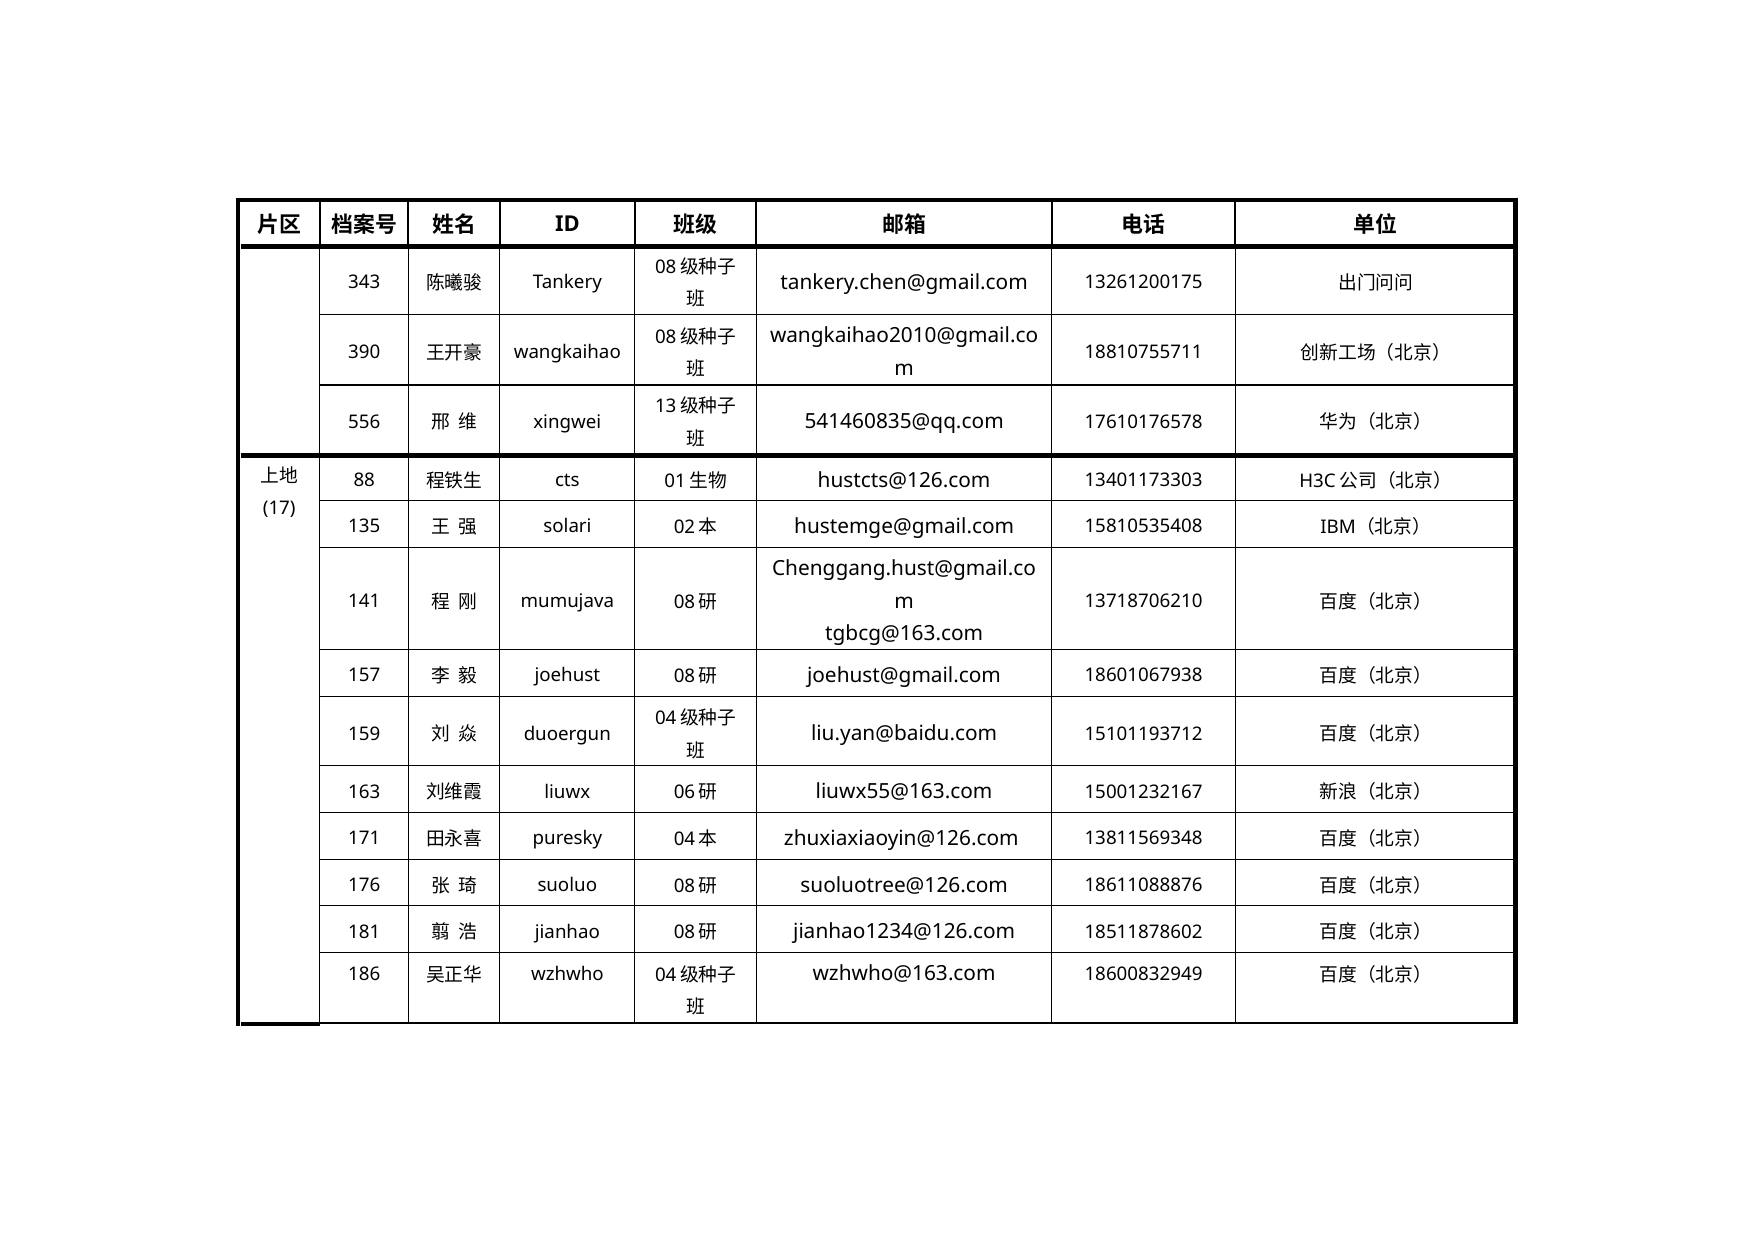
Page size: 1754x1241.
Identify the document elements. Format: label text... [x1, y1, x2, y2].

table_cell 陈曦骏 [409, 249, 499, 314]
table_cell 171 [320, 813, 408, 858]
table_cell H3C公司（北京） [1236, 458, 1513, 500]
table_cell 01生物 [635, 458, 756, 500]
table_cell 343 [320, 249, 408, 314]
table_cell 新浪（北京） [1236, 766, 1513, 812]
table_cell solari [500, 501, 634, 547]
table_cell liuwx [500, 766, 634, 812]
table_cell 李 毅 [409, 650, 499, 696]
table_cell duoergun [500, 697, 634, 765]
table_cell mumujava [500, 548, 634, 649]
table_cell tankery.chen@gmail.com [757, 249, 1051, 314]
table_cell 刘 焱 [409, 697, 499, 765]
table_cell IBM（北京） [1236, 501, 1513, 547]
table_cell 04级种子班 [635, 697, 756, 765]
table_cell 02本 [635, 501, 756, 547]
table_cell 15810535408 [1052, 501, 1235, 547]
table_cell 百度（北京） [1236, 906, 1513, 952]
table_cell hustcts@126.com [757, 458, 1051, 500]
table_cell 创新工场（北京） [1236, 315, 1513, 384]
table_cell 程铁生 [409, 458, 499, 500]
table_header 电话 [1053, 202, 1234, 244]
table_cell 王 强 [409, 501, 499, 547]
table_cell jianhao [500, 906, 634, 952]
table_cell 541460835@qq.com [757, 386, 1051, 453]
table_cell wangkaihao [500, 315, 634, 384]
table_cell 百度（北京） [1236, 548, 1513, 649]
table_cell 18511878602 [1052, 906, 1235, 952]
table_cell 17610176578 [1052, 386, 1235, 453]
table_cell joehust@gmail.com [757, 650, 1051, 696]
table_cell liu.yan@baidu.com [757, 697, 1051, 765]
table_cell joehust [500, 650, 634, 696]
table_cell 08研 [635, 906, 756, 952]
table_cell hustemge@gmail.com [757, 501, 1051, 547]
table_cell 张 琦 [409, 860, 499, 905]
table_header ID [501, 202, 634, 244]
table_cell 田永喜 [409, 813, 499, 858]
table_cell 华为（北京） [1236, 386, 1513, 453]
table_cell Tankery [500, 249, 634, 314]
table_cell Chenggang.hust@gmail.com tgbcg@163.com [757, 548, 1051, 649]
table_cell 08研 [635, 860, 756, 905]
table_cell 13261200175 [1052, 249, 1235, 314]
table_cell 159 [320, 697, 408, 765]
table_cell 18611088876 [1052, 860, 1235, 905]
table_cell 18601067938 [1052, 650, 1235, 696]
table_cell 176 [320, 860, 408, 905]
table_cell puresky [500, 813, 634, 858]
table_cell 08研 [635, 650, 756, 696]
table_cell 程 刚 [409, 548, 499, 649]
table_cell 15101193712 [1052, 697, 1235, 765]
table_cell suoluotree@126.com [757, 860, 1051, 905]
table_header 班级 [636, 202, 755, 244]
table_cell 13级种子班 [635, 386, 756, 453]
table_cell 556 [320, 386, 408, 453]
table_cell 13718706210 [1052, 548, 1235, 649]
table_header 档案号 [321, 202, 407, 244]
table_cell 06研 [635, 766, 756, 812]
table_cell 13401173303 [1052, 458, 1235, 500]
table_cell 出门问问 [1236, 249, 1513, 314]
table_cell 186 [320, 953, 408, 1022]
table_cell 吴正华 [409, 953, 499, 1022]
table_cell 15001232167 [1052, 766, 1235, 812]
table_cell liuwx55@163.com [757, 766, 1051, 812]
table_cell 135 [320, 501, 408, 547]
table_cell 百度（北京） [1236, 650, 1513, 696]
table_header 邮箱 [757, 202, 1051, 244]
table_cell suoluo [500, 860, 634, 905]
table_header 单位 [1236, 202, 1513, 244]
table_cell zhuxiaxiaoyin@126.com [757, 813, 1051, 858]
table_cell cts [500, 458, 634, 500]
table_cell wzhwho [500, 953, 634, 1022]
table_cell 百度（北京） [1236, 860, 1513, 905]
table_header 姓名 [409, 202, 499, 244]
table_cell 181 [320, 906, 408, 952]
table_cell 88 [320, 458, 408, 500]
table_cell 08级种子班 [635, 249, 756, 314]
table_cell 390 [320, 315, 408, 384]
table_cell 百度（北京） [1236, 697, 1513, 765]
table_cell 翦 浩 [409, 906, 499, 952]
table_cell wzhwho@163.com [757, 953, 1051, 1022]
table_cell 08研 [635, 548, 756, 649]
table_cell 刘维霞 [409, 766, 499, 812]
table_cell 157 [320, 650, 408, 696]
table_cell 百度（北京） [1236, 953, 1513, 1022]
table_cell 邢 维 [409, 386, 499, 453]
table_cell 上地 (17) [240, 454, 319, 1022]
table_header 片区 [240, 202, 319, 244]
table_cell 18600832949 [1052, 953, 1235, 1022]
table_cell xingwei [500, 386, 634, 453]
table_cell jianhao1234@126.com [757, 906, 1051, 952]
table_cell 163 [320, 766, 408, 812]
table_cell 04级种子班 [635, 953, 756, 1022]
table_cell wangkaihao2010@gmail.com [757, 315, 1051, 384]
table_cell 王开豪 [409, 315, 499, 384]
table_cell 13811569348 [1052, 813, 1235, 858]
table_cell 百度（北京） [1236, 813, 1513, 858]
table_cell 18810755711 [1052, 315, 1235, 384]
table_cell 04本 [635, 813, 756, 858]
table_cell 08级种子班 [635, 315, 756, 384]
table_cell 141 [320, 548, 408, 649]
